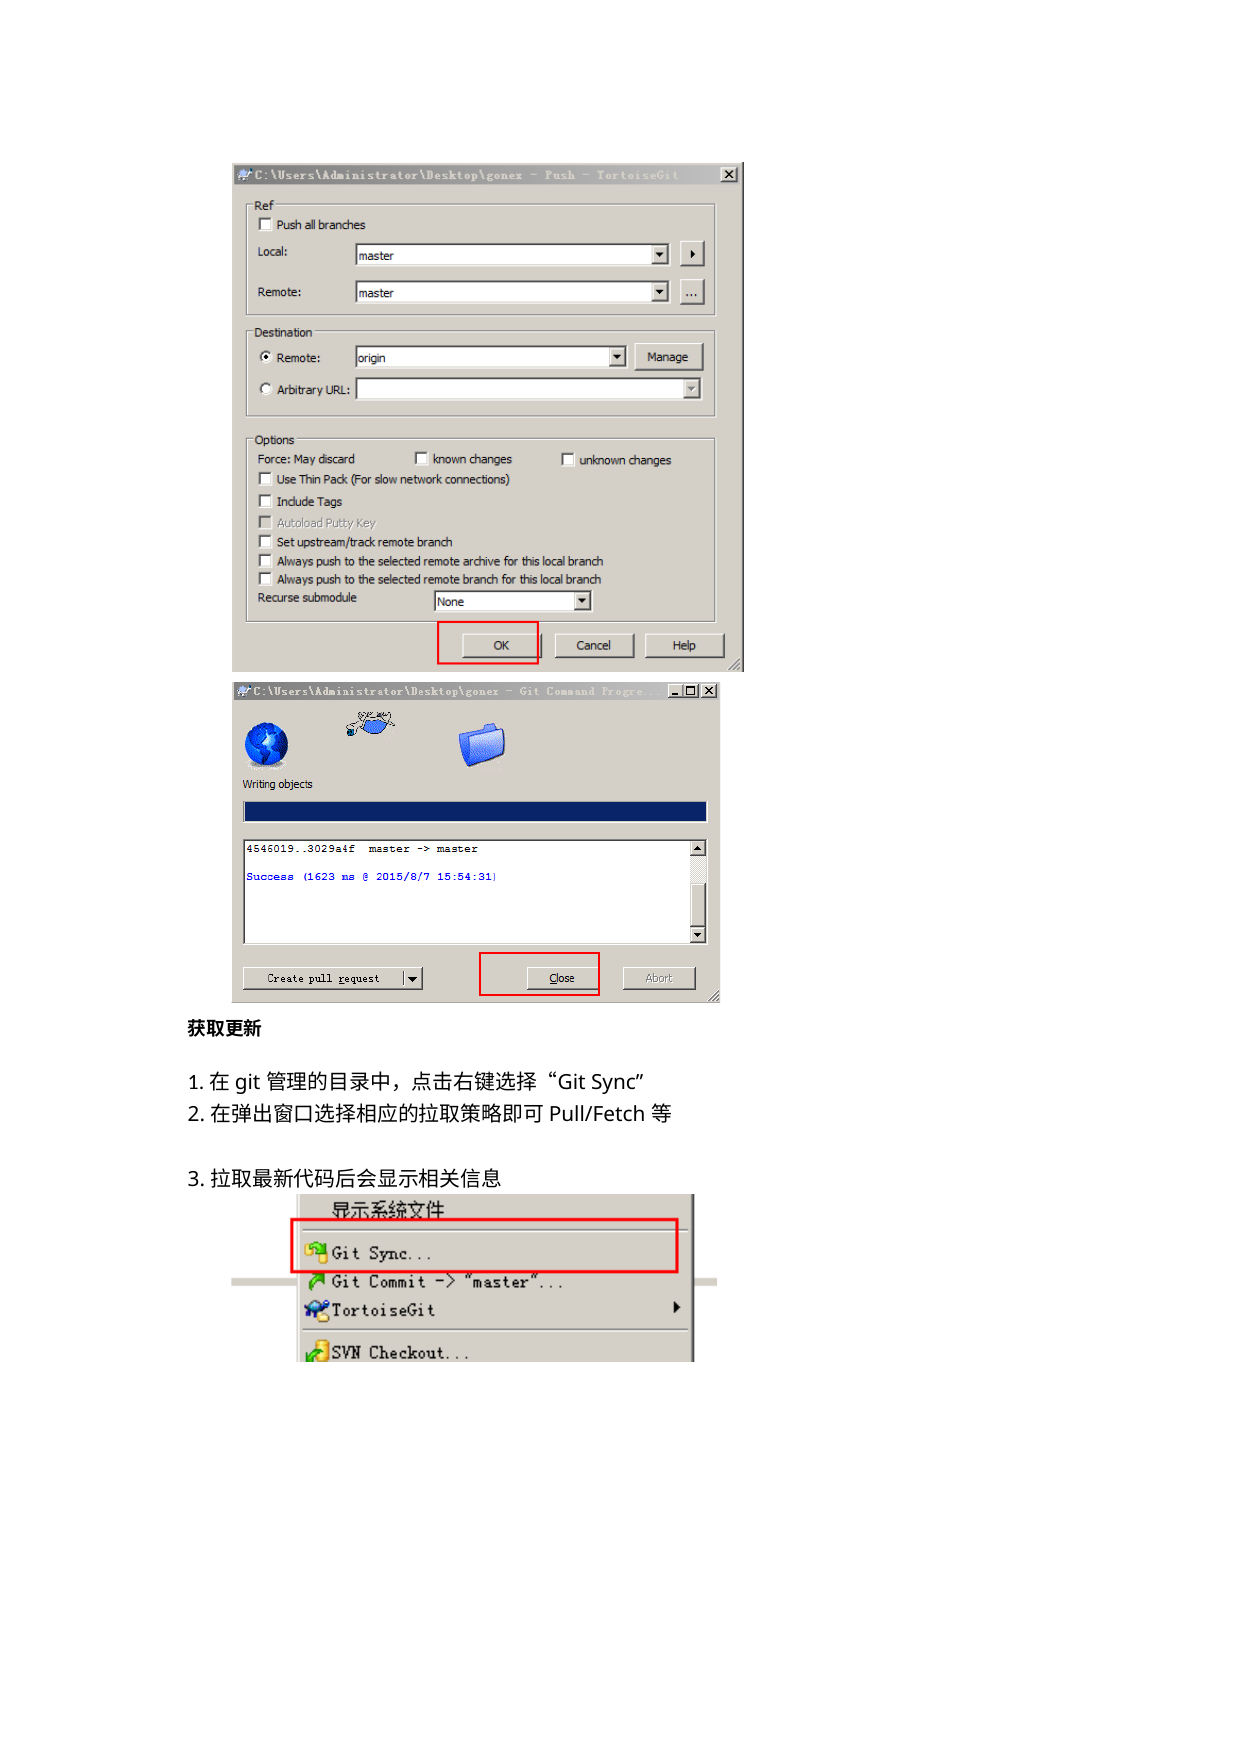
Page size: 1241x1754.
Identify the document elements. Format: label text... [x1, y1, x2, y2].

text 3. 拉取最新代码后会显示相关信息 [187, 1162, 1053, 1194]
picture [231, 682, 721, 1003]
picture [231, 1194, 718, 1362]
text 2. 在弹出窗口选择相应的拉取策略即可 Pull/Fetch 等 [187, 1097, 1053, 1129]
picture [231, 162, 744, 672]
subtitle 获取更新 [187, 1011, 1053, 1044]
text 1. 在 git 管理的目录中，点击右键选择“Git Sync” [187, 1064, 1053, 1097]
